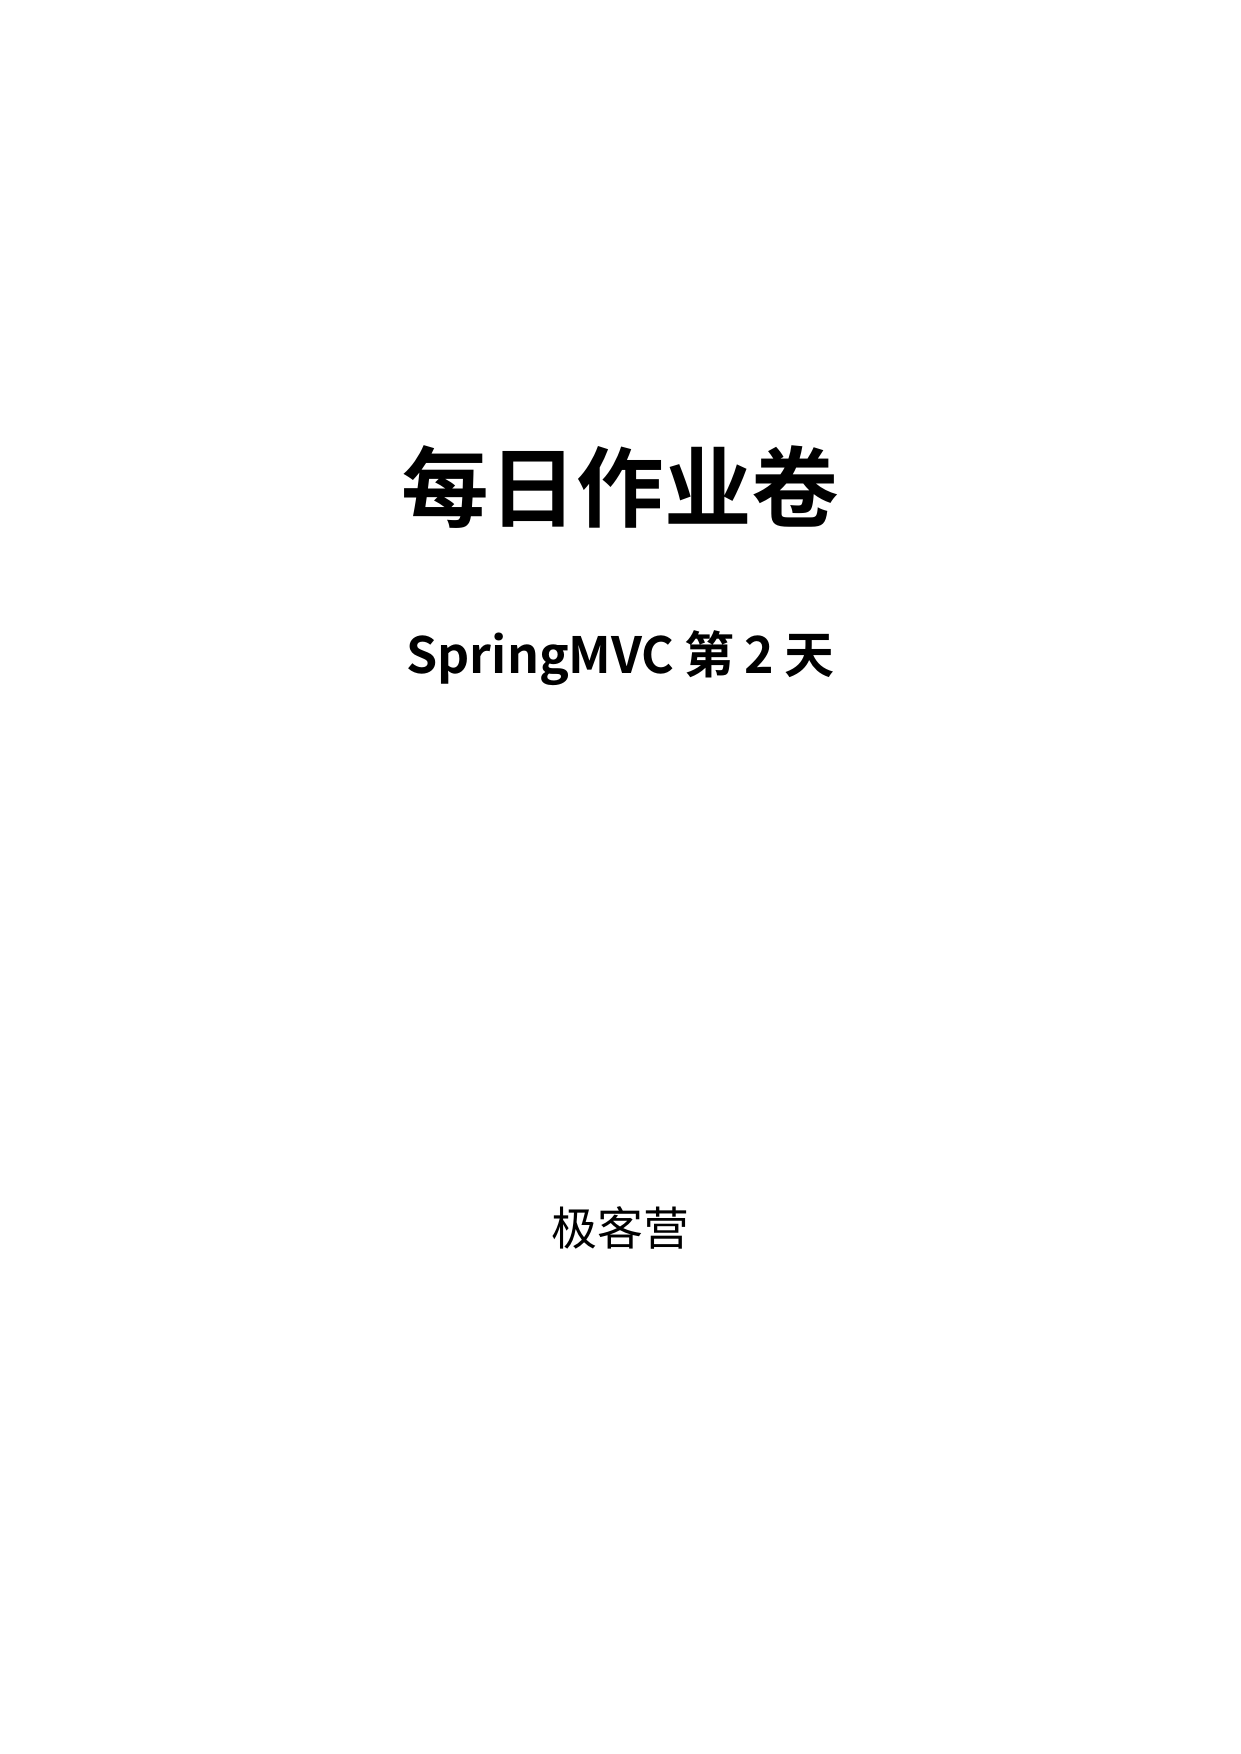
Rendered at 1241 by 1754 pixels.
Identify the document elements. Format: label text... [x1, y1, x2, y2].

text 极客营 [187, 1177, 1053, 1274]
text SpringMVC第2天 [187, 603, 1053, 700]
text 每日作业卷 [187, 417, 1053, 547]
